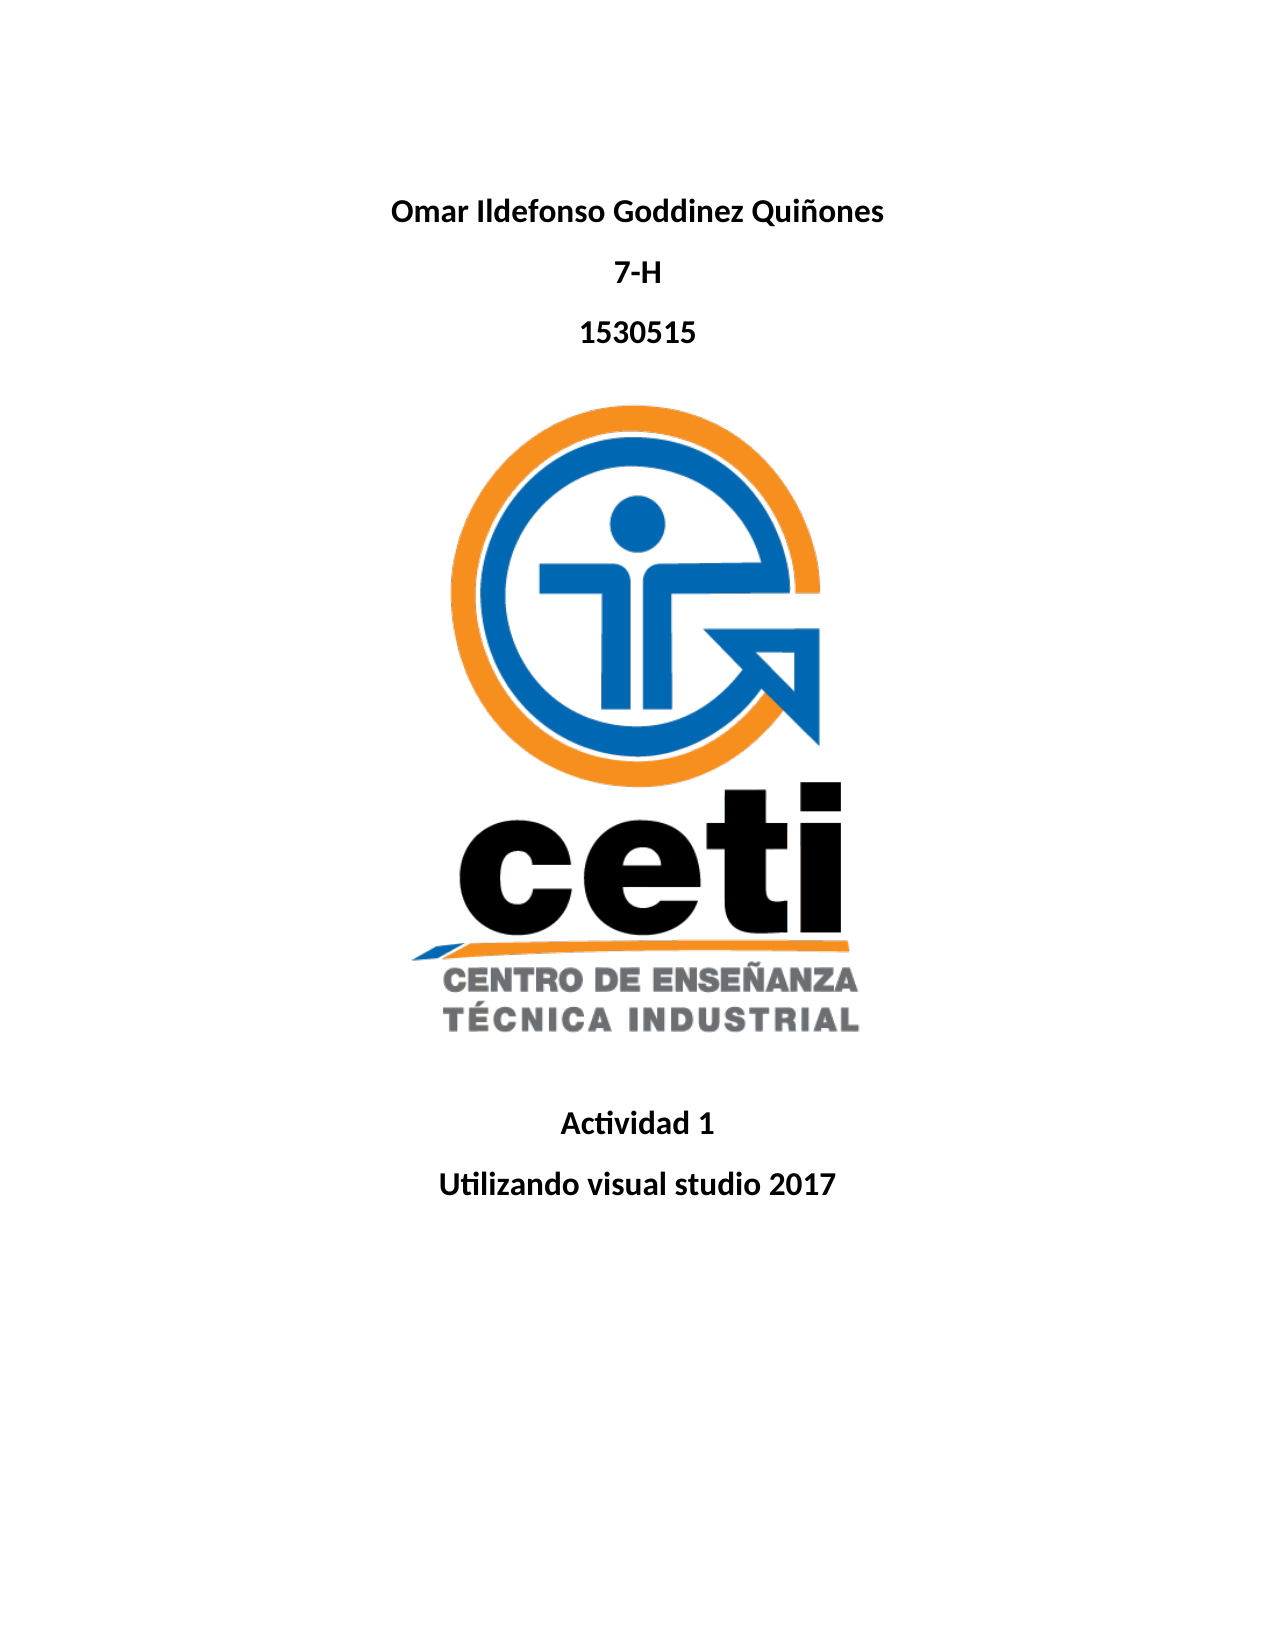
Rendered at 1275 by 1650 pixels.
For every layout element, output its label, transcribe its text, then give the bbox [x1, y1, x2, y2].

text 1530515 [177, 311, 1098, 352]
picture [177, 372, 1098, 1084]
text Utilizando visual studio 2017 [177, 1163, 1098, 1203]
text Omar Ildefonso Goddinez Quiñones [177, 190, 1098, 231]
text Actividad 1 [177, 1102, 1098, 1143]
text 7-H [177, 251, 1098, 291]
